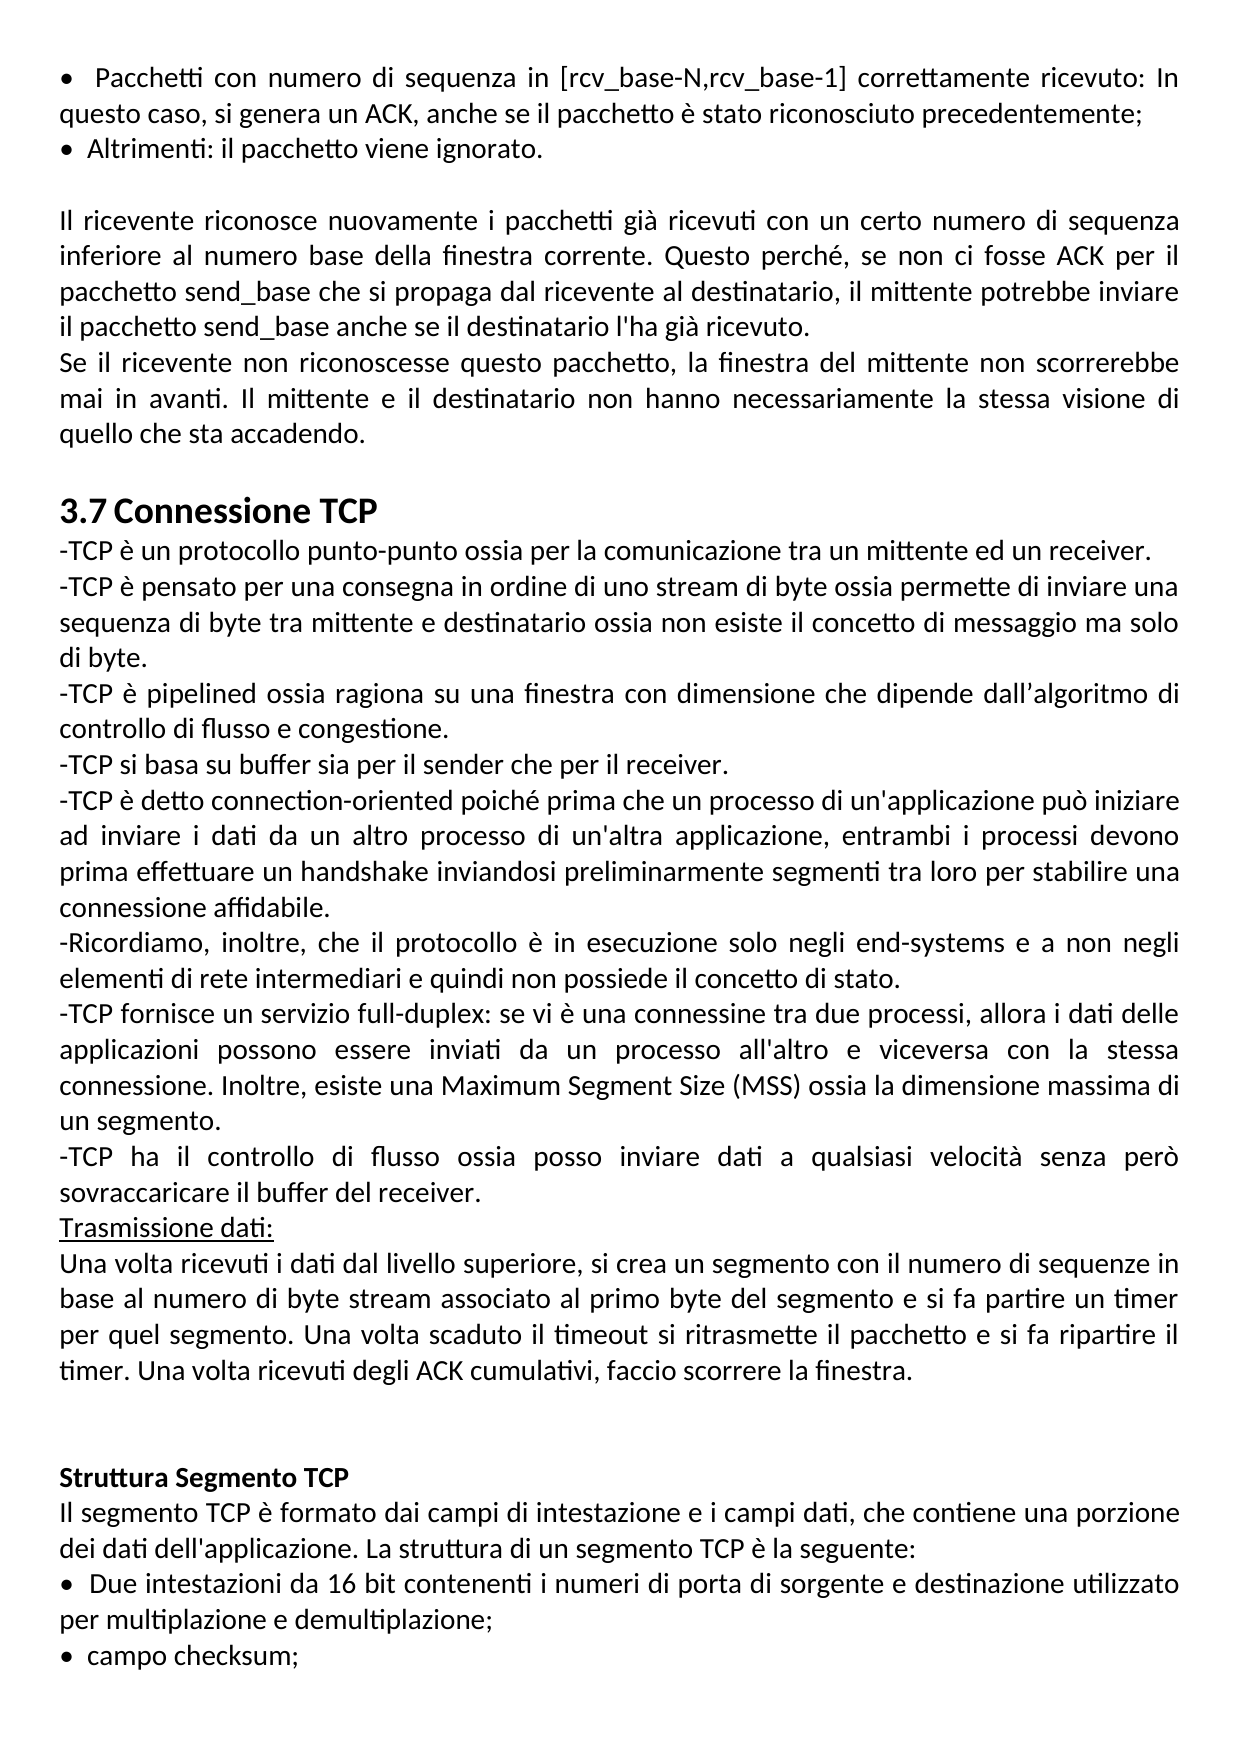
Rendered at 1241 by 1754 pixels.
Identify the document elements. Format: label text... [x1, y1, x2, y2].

text -TCP è un protocollo punto-punto ossia per la comunicazione tra un mittente ed un receiver. [59, 532, 1181, 568]
text 3.7 Connessione TCP [59, 487, 1181, 532]
text Il segmento TCP è formato dai campi di intestazione e i campi dati, che contiene una porzione dei dati dell'applicazione. La struttura di un segmento TCP è la seguente: [59, 1494, 1181, 1566]
text Il ricevente riconosce nuovamente i pacchetti già ricevuti con un certo numero di sequenza inferiore al numero base della finestra corrente. Questo perché, se non ci fosse ACK per il pacchetto send_base che si propaga dal ricevente al destinatario, il mittente potrebbe inviare il pacchetto send_base anche se il destinatario l'ha già ricevuto. [59, 202, 1181, 344]
text • campo checksum; [59, 1637, 1181, 1672]
text -Ricordiamo, inoltre, che il protocollo è in esecuzione solo negli end-systems e a non negli elementi di rete intermediari e quindi non possiede il concetto di stato. [59, 924, 1181, 996]
text -TCP ha il controllo di flusso ossia posso inviare dati a qualsiasi velocità senza però sovraccaricare il buffer del receiver. [59, 1138, 1181, 1209]
text -TCP è detto connection-oriented poiché prima che un processo di un'applicazione può iniziare ad inviare i dati da un altro processo di un'altra applicazione, entrambi i processi devono prima effettuare un handshake inviandosi preliminarmente segmenti tra loro per stabilire una connessione affidabile. [59, 782, 1181, 924]
text -TCP è pensato per una consegna in ordine di uno stream di byte ossia permette di inviare una sequenza di byte tra mittente e destinatario ossia non esiste il concetto di messaggio ma solo di byte. [59, 568, 1181, 675]
text • Altrimenti: il pacchetto viene ignorato. [59, 130, 1181, 166]
text Se il ricevente non riconoscesse questo pacchetto, la finestra del mittente non scorrerebbe mai in avanti. Il mittente e il destinatario non hanno necessariamente la stessa visione di quello che sta accadendo. [59, 344, 1181, 451]
text Trasmissione dati: [59, 1209, 1181, 1245]
text • Due intestazioni da 16 bit contenenti i numeri di porta di sorgente e destinazione utilizzato per multiplazione e demultiplazione; [59, 1566, 1181, 1637]
text -TCP fornisce un servizio full-duplex: se vi è una connessine tra due processi, allora i dati delle applicazioni possono essere inviati da un processo all'altro e viceversa con la stessa connessione. Inoltre, esiste una Maximum Segment Size (MSS) ossia la dimensione massima di un segmento. [59, 996, 1181, 1138]
text -TCP si basa su buffer sia per il sender che per il receiver. [59, 746, 1181, 782]
text -TCP è pipelined ossia ragiona su una finestra con dimensione che dipende dall’algoritmo di controllo di flusso e congestione. [59, 675, 1181, 746]
text Una volta ricevuti i dati dal livello superiore, si crea un segmento con il numero di sequenze in base al numero di byte stream associato al primo byte del segmento e si fa partire un timer per quel segmento. Una volta scaduto il timeout si ritrasmette il pacchetto e si fa ripartire il timer. Una volta ricevuti degli ACK cumulativi, faccio scorrere la finestra. [59, 1245, 1181, 1387]
text • Pacchetti con numero di sequenza in [rcv_base-N,rcv_base-1] correttamente ricevuto: In questo caso, si genera un ACK, anche se il pacchetto è stato riconosciuto precedentemente; [59, 59, 1181, 130]
text Struttura Segmento TCP [59, 1459, 1181, 1494]
